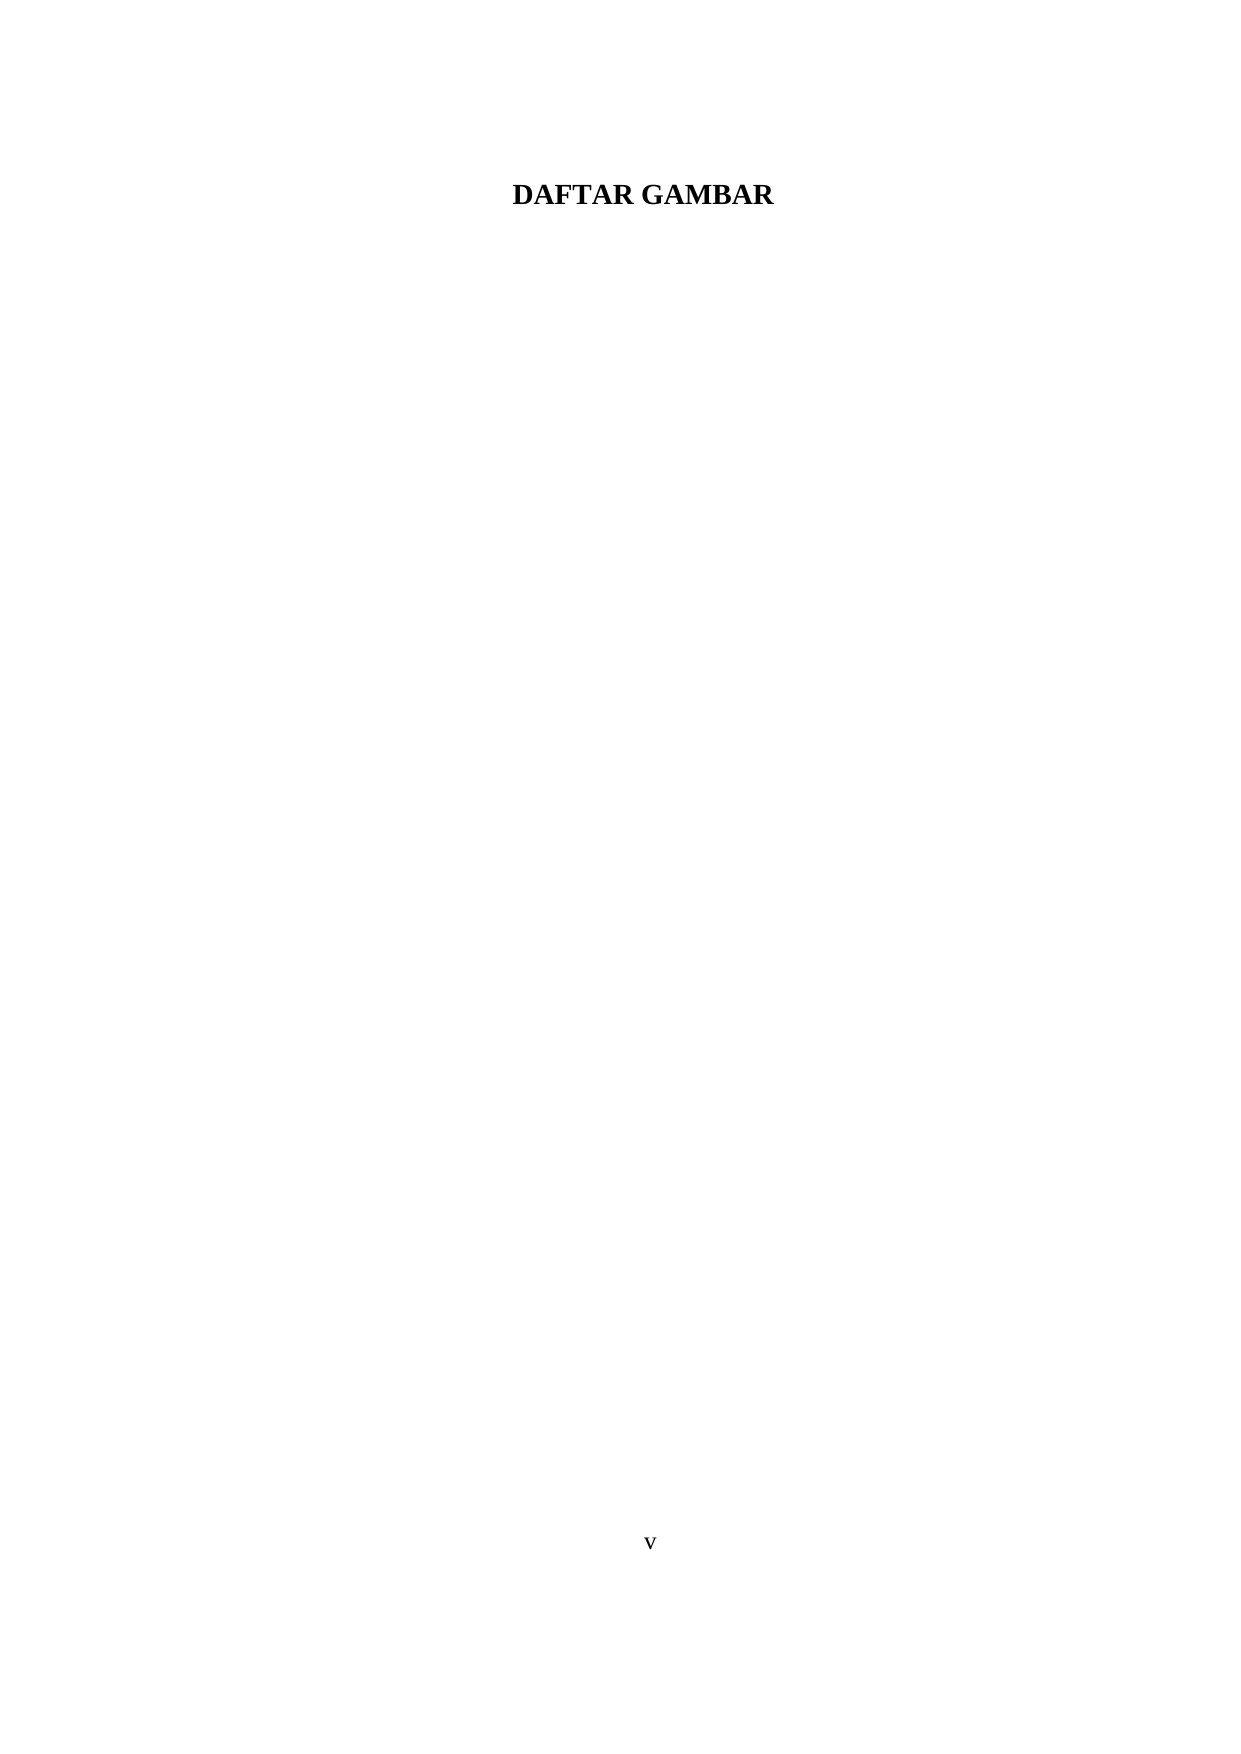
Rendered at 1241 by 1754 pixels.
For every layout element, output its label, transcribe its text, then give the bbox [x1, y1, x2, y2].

text DAFTAR GAMBAR [237, 177, 1049, 211]
